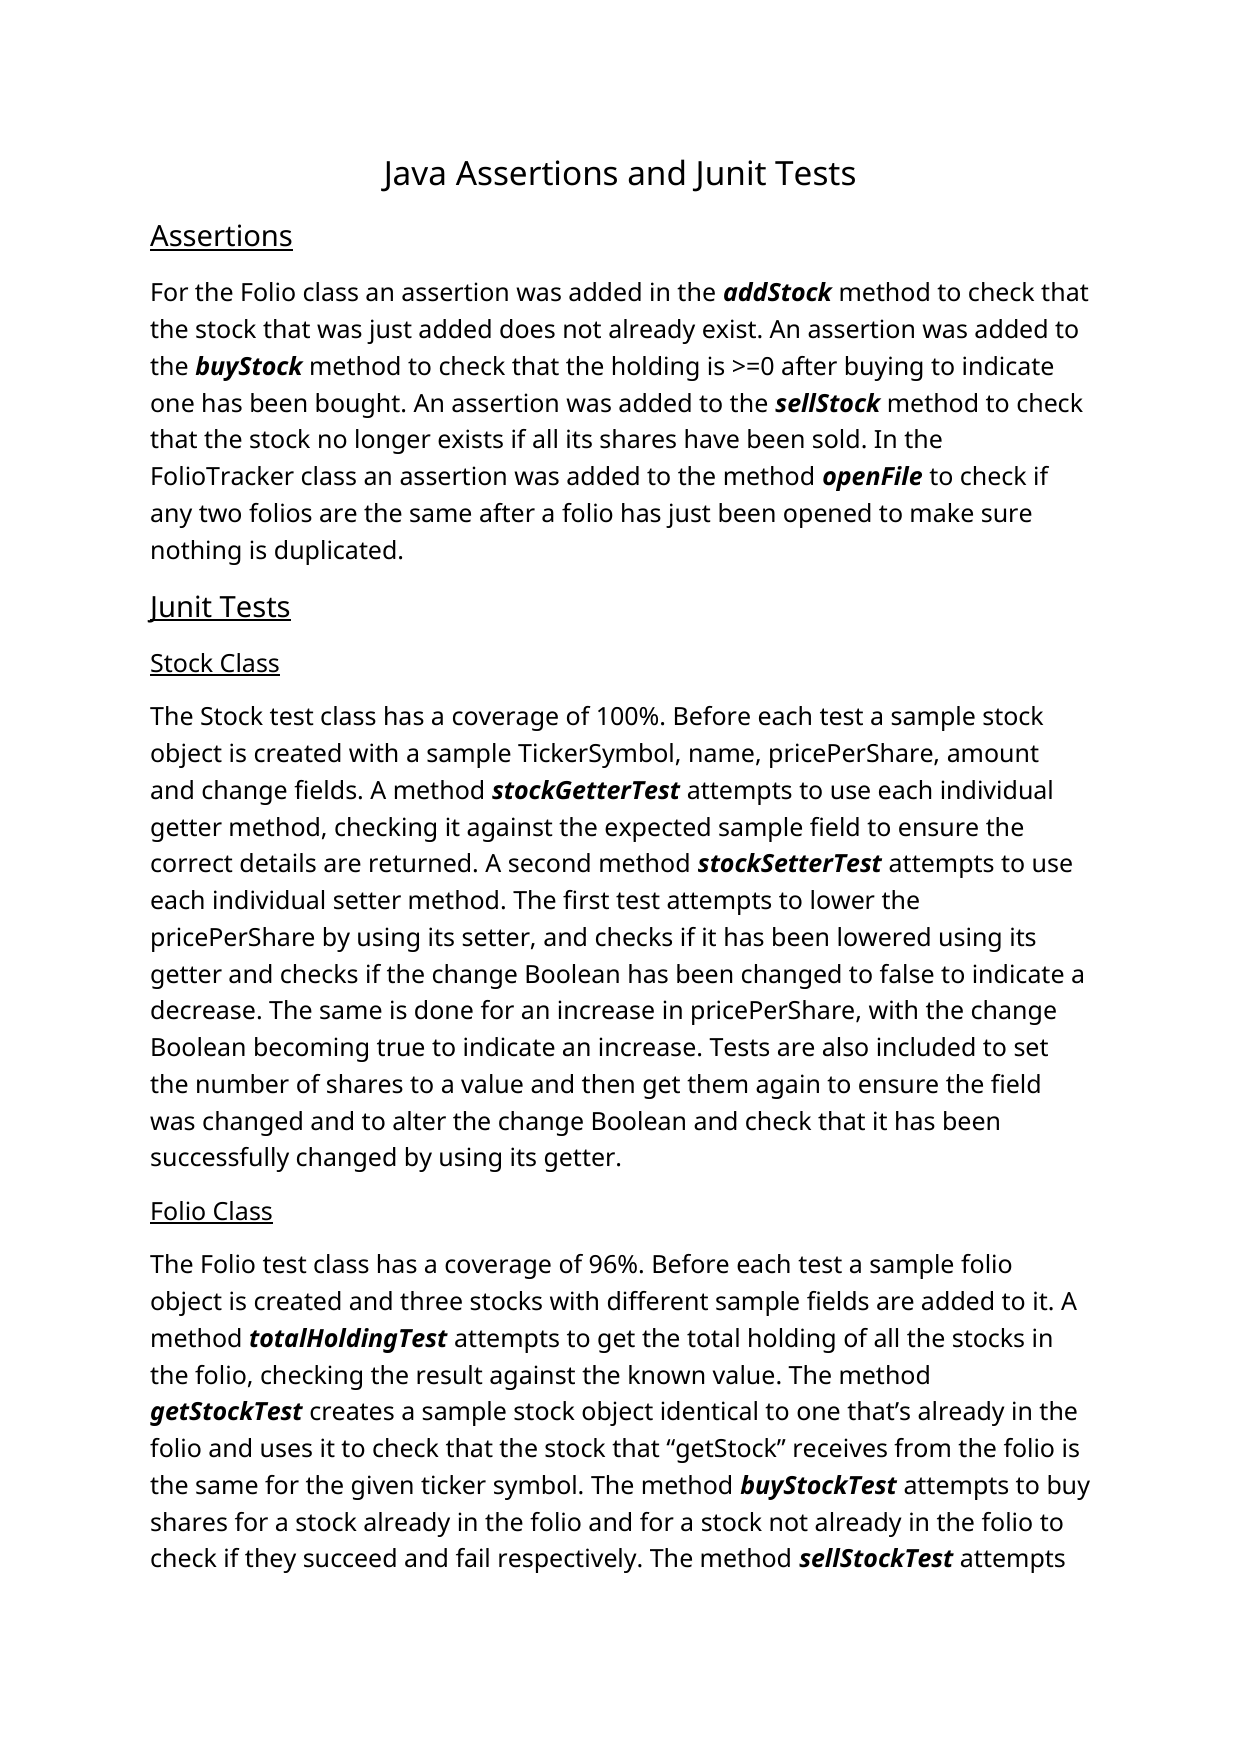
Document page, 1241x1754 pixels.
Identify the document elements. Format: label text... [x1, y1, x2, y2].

text Junit Tests [150, 586, 1090, 626]
text For the Folio class an assertion was added in the addStock method to check that the stock that was just added does not already exist. An assertion was added to the buyStock method to check that the holding is >=0 after buying to indicate one has been bought. An assertion was added to the sellStock method to check that the stock no longer exists if all its shares have been sold. In the FolioTracker class an assertion was added to the method openFile to check if any two folios are the same after a folio has just been opened to make sure nothing is duplicated. [150, 275, 1090, 567]
text Assertions [150, 216, 1090, 255]
text Java Assertions and Junit Tests [150, 150, 1090, 195]
text The Stock test class has a coverage of 100%. Before each test a sample stock object is created with a sample TickerSymbol, name, pricePerShare, amount and change fields. A method stockGetterTest attempts to use each individual getter method, checking it against the expected sample field to ensure the correct details are returned. A second method stockSetterTest attempts to use each individual setter method. The first test attempts to lower the pricePerShare by using its setter, and checks if it has been lowered using its getter and checks if the change Boolean has been changed to false to indicate a decrease. The same is done for an increase in pricePerShare, with the change Boolean becoming true to indicate an increase. Tests are also included to set the number of shares to a value and then get them again to ensure the field was changed and to alter the change Boolean and check that it has been successfully changed by using its getter. [150, 699, 1090, 1174]
text Stock Class [150, 645, 1090, 679]
text Folio Class [150, 1193, 1090, 1228]
